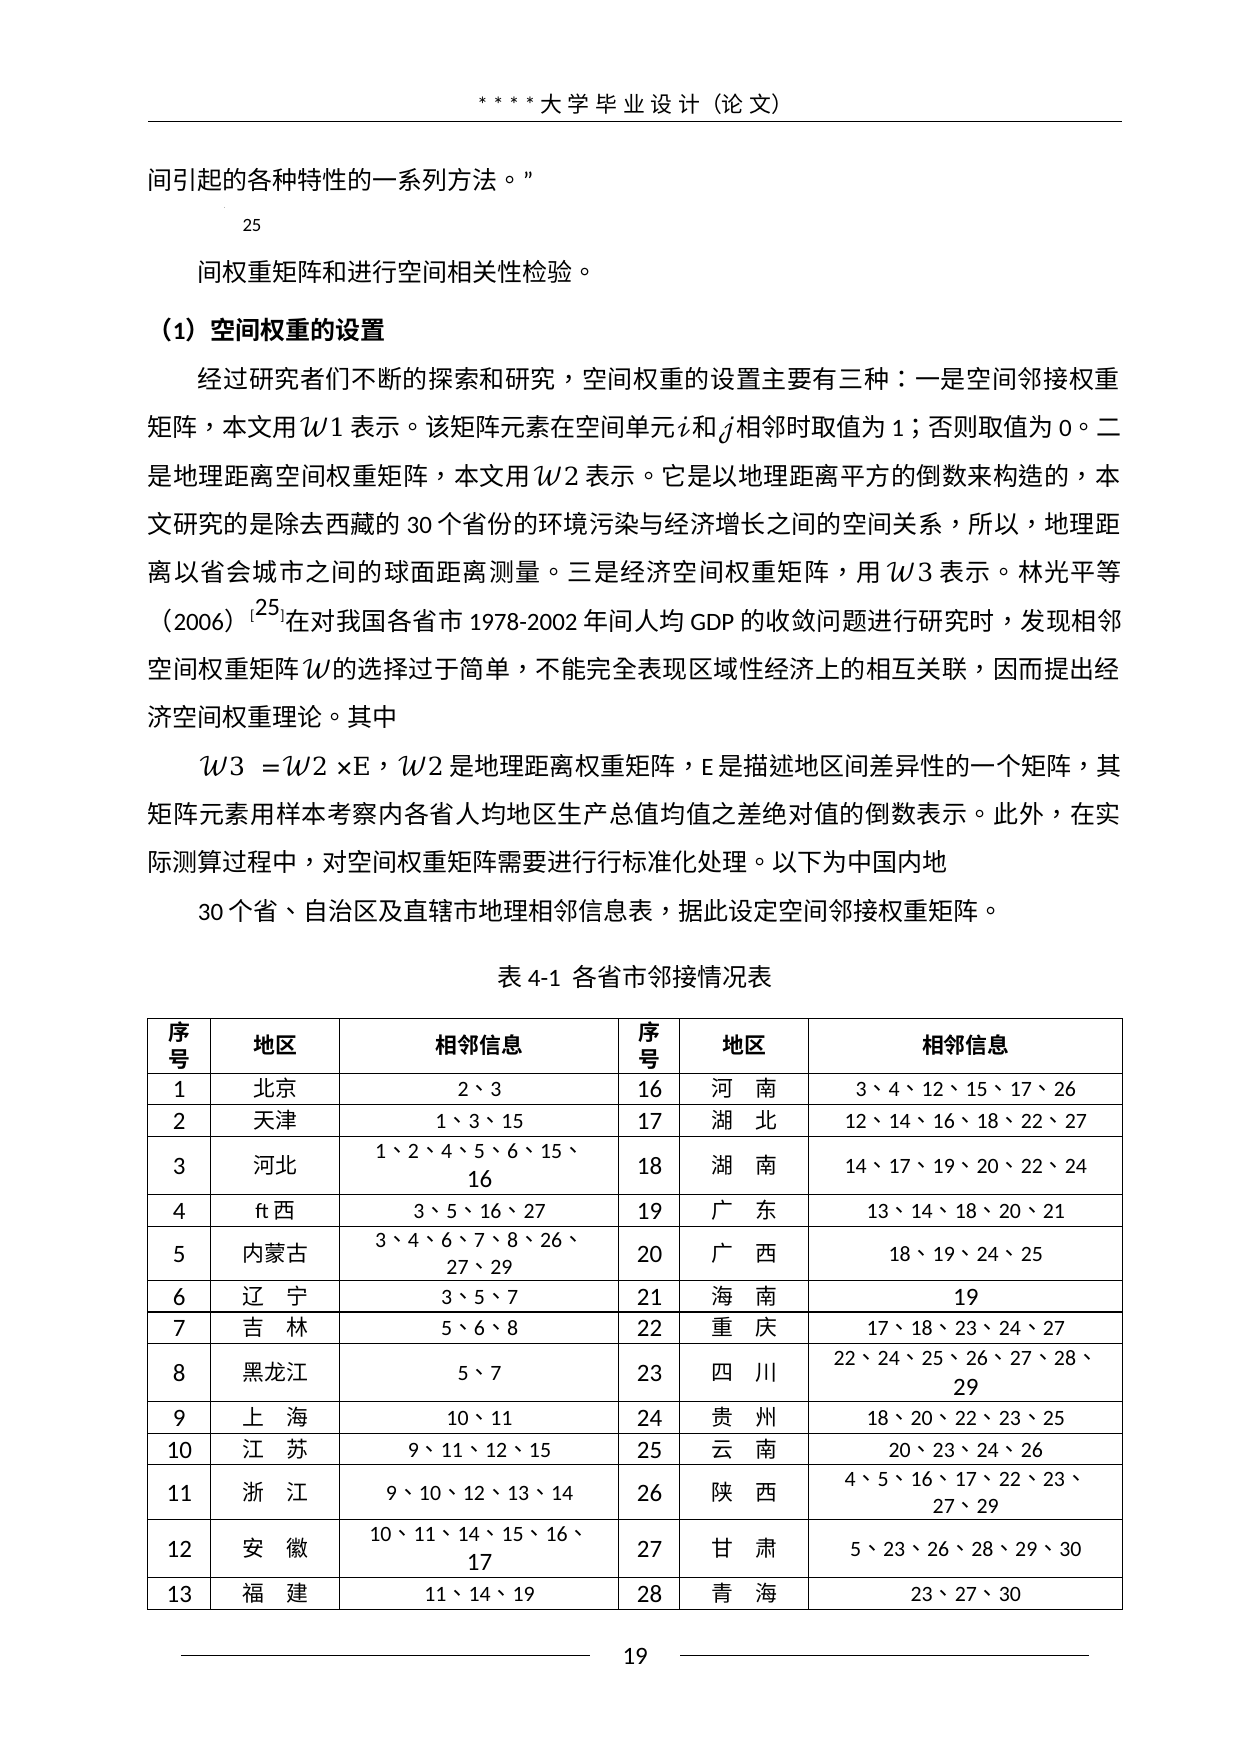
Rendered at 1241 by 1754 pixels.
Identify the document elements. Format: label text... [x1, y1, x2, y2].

table_cell 陕 西 [680, 1465, 808, 1519]
table_cell 3、4、6、7、8、26、 27、29 [340, 1227, 618, 1280]
table_cell 9 [148, 1402, 210, 1433]
table_cell 内蒙古 [211, 1227, 339, 1280]
table_cell ft西 [211, 1195, 339, 1226]
table_cell 湖 南 [680, 1137, 808, 1194]
table_cell 5、7 [340, 1344, 618, 1401]
table_cell 18 [619, 1137, 679, 1194]
table_cell 辽 宁 [211, 1281, 339, 1311]
table_header 序 号 [148, 1019, 210, 1073]
table_cell 安 徽 [211, 1520, 339, 1577]
table_cell 天津 [211, 1105, 339, 1136]
table_cell 5、23、26、28、29、30 [809, 1520, 1122, 1577]
table_header 地区 [211, 1019, 339, 1073]
table_cell 26 [619, 1465, 679, 1519]
table_cell 17、18、23、24、27 [809, 1313, 1122, 1343]
table_cell 广 东 [680, 1195, 808, 1226]
table_cell 28 [619, 1578, 679, 1608]
text 25 [148, 196, 1122, 240]
table_cell 6 [148, 1281, 210, 1311]
table_cell 广 西 [680, 1227, 808, 1280]
table_cell 黑龙江 [211, 1344, 339, 1401]
table_cell 22 [619, 1313, 679, 1343]
table_cell 重 庆 [680, 1313, 808, 1343]
table_cell 吉 林 [211, 1313, 339, 1343]
table_cell 8 [148, 1344, 210, 1401]
table_cell 10、11 [340, 1402, 618, 1433]
text 间权重矩阵和进行空间相关性检验。 [148, 240, 1122, 288]
table_cell 22、24、25、26、27、28、 29 [809, 1344, 1122, 1401]
table_header 相邻信息 [340, 1019, 618, 1073]
table_cell 23、27、30 [809, 1578, 1122, 1608]
table_cell 19 [619, 1195, 679, 1226]
table_cell 1 [148, 1074, 210, 1104]
table_cell 2 [148, 1105, 210, 1136]
table_cell 25 [619, 1434, 679, 1464]
table_cell 9、11、12、15 [340, 1434, 618, 1464]
table_cell 20、23、24、26 [809, 1434, 1122, 1464]
table_cell 甘 肃 [680, 1520, 808, 1577]
table_cell 23 [619, 1344, 679, 1401]
table_cell 9、10、12、13、14 [340, 1465, 618, 1519]
table_cell 1、2、4、5、6、15、 16 [340, 1137, 618, 1194]
table_cell 5、6、8 [340, 1313, 618, 1343]
table_cell 24 [619, 1402, 679, 1433]
text 表4-1 各省市邻接情况表 [148, 959, 1122, 993]
table_header 序 号 [619, 1019, 679, 1073]
table_cell 18、20、22、23、25 [809, 1402, 1122, 1433]
table_cell 10 [148, 1434, 210, 1464]
table_cell 12 [148, 1520, 210, 1577]
table_header 相邻信息 [809, 1019, 1122, 1073]
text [148, 148, 1122, 196]
table_cell 3、5、16、27 [340, 1195, 618, 1226]
table_cell 19 [809, 1281, 1122, 1311]
text 𝒲3 =𝒲2 ×E，𝒲2是地理距离权重矩阵，E是描述地区间差异性的一个矩阵，其矩阵元素用样本考察内各省人均地区生产总值均值之差绝对值的倒数表示。此外，在实际测算过程中，对空间权重矩阵需要进行行标准化处理。以下为中国内地 [148, 733, 1122, 878]
table_cell 河 南 [680, 1074, 808, 1104]
table_cell 河北 [211, 1137, 339, 1194]
table_cell 3、4、12、15、17、26 [809, 1074, 1122, 1104]
table_cell 江 苏 [211, 1434, 339, 1464]
table_cell 4、5、16、17、22、23、 27、29 [809, 1465, 1122, 1519]
table_cell 17 [619, 1105, 679, 1136]
table_cell 3 [148, 1137, 210, 1194]
table_cell 湖 北 [680, 1105, 808, 1136]
table_cell 贵 州 [680, 1402, 808, 1433]
table_cell 4 [148, 1195, 210, 1226]
subtitle （1）空间权重的设置 [148, 312, 1122, 346]
table_cell 浙 江 [211, 1465, 339, 1519]
table_cell 12、14、16、18、22、27 [809, 1105, 1122, 1136]
table_cell 21 [619, 1281, 679, 1311]
table_cell 10、11、14、15、16、 17 [340, 1520, 618, 1577]
table_cell 2、3 [340, 1074, 618, 1104]
table_cell 16 [619, 1074, 679, 1104]
table_cell 青 海 [680, 1578, 808, 1608]
table_cell 1、3、15 [340, 1105, 618, 1136]
table_cell 11、14、19 [340, 1578, 618, 1608]
table_cell 5 [148, 1227, 210, 1280]
table_cell 云 南 [680, 1434, 808, 1464]
table_cell 上 海 [211, 1402, 339, 1433]
table_cell 7 [148, 1313, 210, 1343]
table_cell 海 南 [680, 1281, 808, 1311]
text 经过研究者们不断的探索和研究，空间权重的设置主要有三种：一是空间邻接权重矩阵，本文用𝒲1表示。该矩阵元素在空间单元𝒾和𝒿相邻时取值为1；否则取值为0。二是地理距离空间权重矩阵，本文用𝒲2表示。它是以地理距离平方的倒数来构造的，本文研究的是除去西藏的30个省份的环境污染与经济增长之间的空间关系，所以，地理距离以省会城市之间的球面距离测量。三是经济空间权重矩阵，用𝒲3表示。林光平等（2006）[25]在对我国各省市1978-2002年间人均GDP的收敛问题进行研究时，发现相邻空间权重矩阵𝒲的选择过于简单，不能完全表现区域性经济上的相互关联，因而提出经济空间权重理论。其中 [148, 346, 1122, 733]
table_cell 13 [148, 1578, 210, 1608]
table_cell 13、14、18、20、21 [809, 1195, 1122, 1226]
table_cell 27 [619, 1520, 679, 1577]
table_cell 福 建 [211, 1578, 339, 1608]
table_cell 20 [619, 1227, 679, 1280]
table_cell 11 [148, 1465, 210, 1519]
table_cell 14、17、19、20、22、24 [809, 1137, 1122, 1194]
text 30个省、自治区及直辖市地理相邻信息表，据此设定空间邻接权重矩阵。 [148, 878, 1122, 926]
table_cell 北京 [211, 1074, 339, 1104]
table_cell 3、5、7 [340, 1281, 618, 1311]
table_cell 18、19、24、25 [809, 1227, 1122, 1280]
table_header 地区 [680, 1019, 808, 1073]
table_cell 四 川 [680, 1344, 808, 1401]
